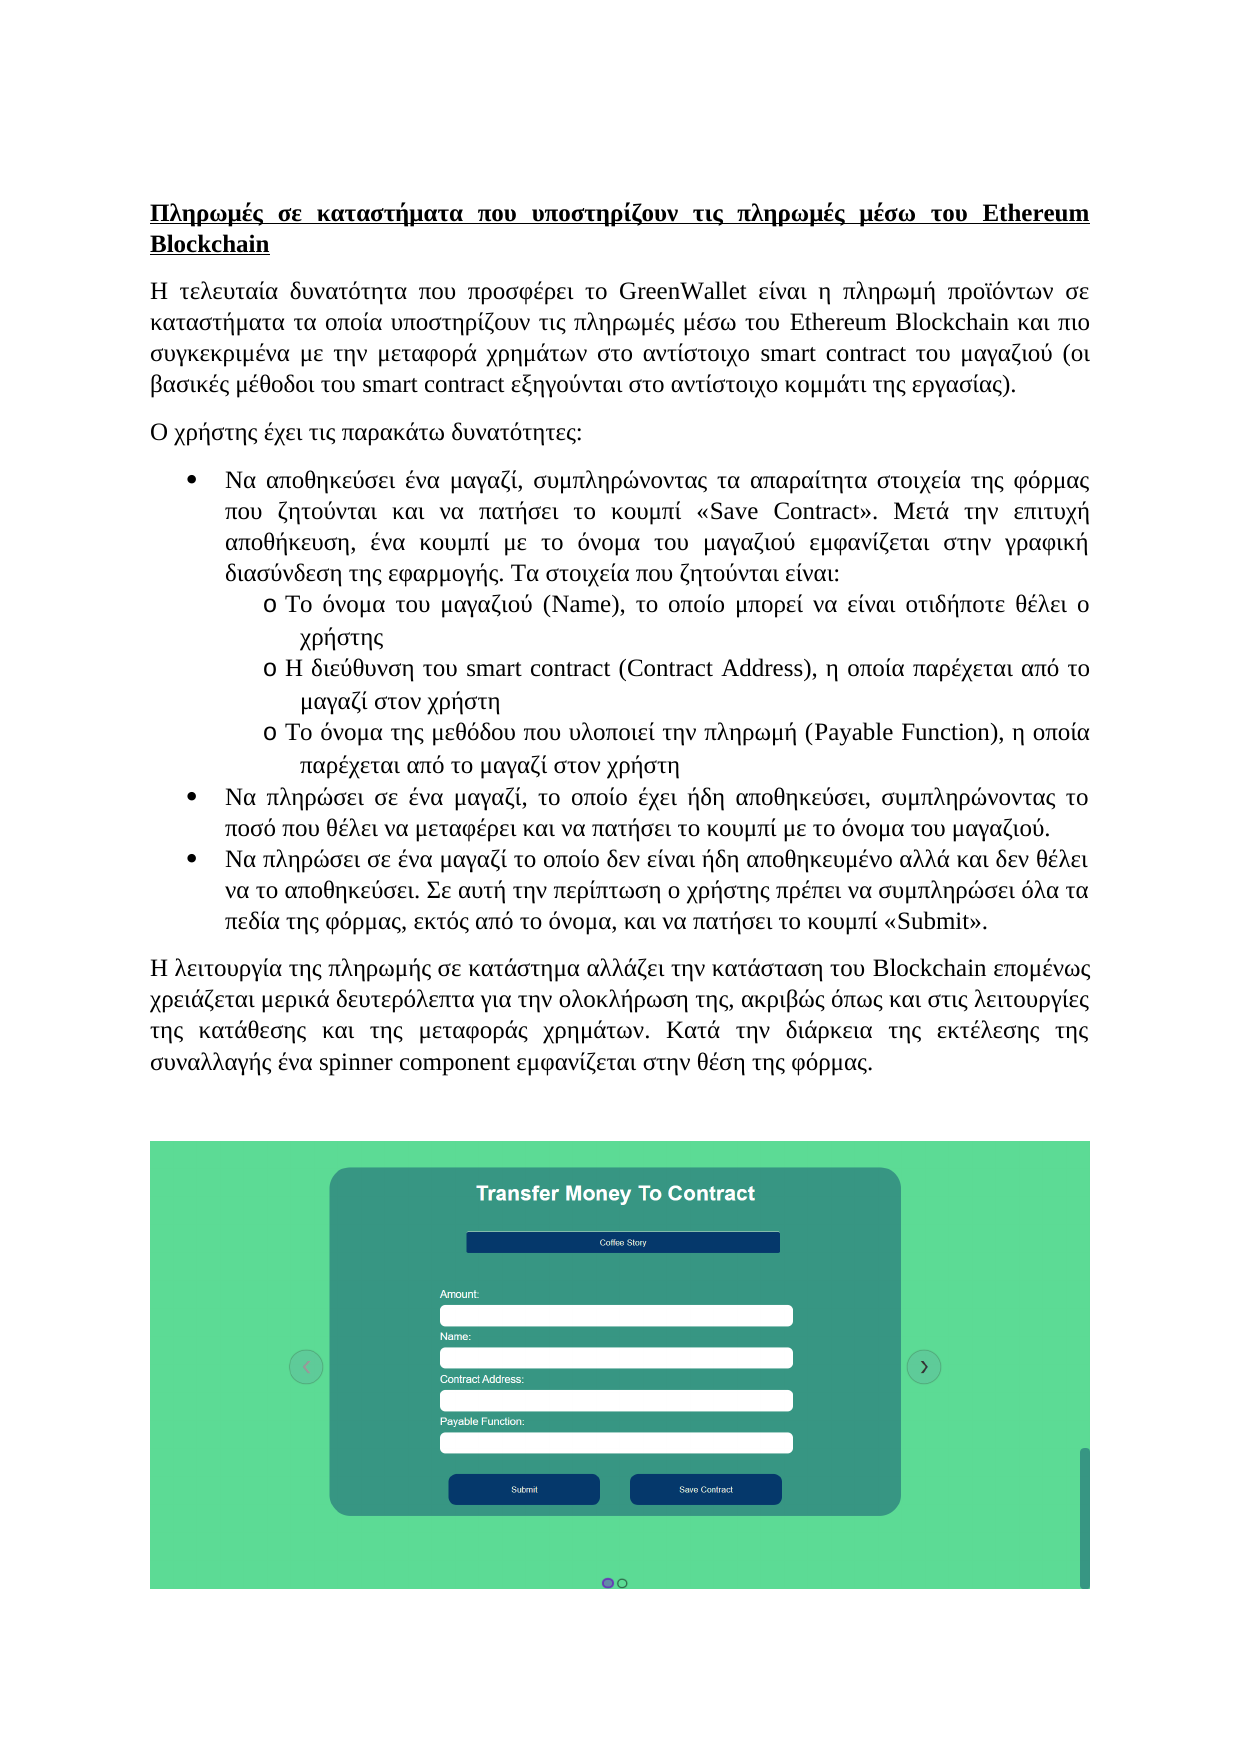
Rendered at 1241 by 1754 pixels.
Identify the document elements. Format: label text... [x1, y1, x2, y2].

list Το όνομα της μεθόδου που υλοποιεί την πληρωμή (Payable Function), η οποία παρέχεται από το μαγαζί στον χρήστη [262, 717, 1090, 779]
text Η τελευταία δυνατότητα που προσφέρει το GreenWallet είναι η πληρωμή προϊόντων σε καταστήματα τα οποία υποστηρίζουν τις πληρωμές μέσω του Ethereum Blockchain και πιο συγκεκριμένα με την μεταφορά χρημάτων στο αντίστοιχο smart contract του μαγαζιού (οι βασικές μέθοδοι του smart contract εξηγούνται στο αντίστοιχο κομμάτι της εργασίας). [150, 276, 1090, 398]
list Να πληρώσει σε ένα μαγαζί το οποίο δεν είναι ήδη αποθηκευμένο αλλά και δεν θέλει να το αποθηκεύσει. Σε αυτή την περίπτωση ο χρήστης πρέπει να συμπληρώσει όλα τα πεδία της φόρμας, εκτός από το όνομα, και να πατήσει το κουμπί «Submit». [187, 844, 1090, 934]
list Να αποθηκεύσει ένα μαγαζί, συμπληρώνοντας τα απαραίτητα στοιχεία της φόρμας που ζητούνται και να πατήσει το κουμπί «Save Contract». Μετά την επιτυχή αποθήκευση, ένα κουμπί με το όνομα του μαγαζιού εμφανίζεται στην γραφική διασύνδεση της εφαρμογής. Τα στοιχεία που ζητούνται είναι: [187, 465, 1090, 587]
text Η λειτουργία της πληρωμής σε κατάστημα αλλάζει την κατάσταση του Blockchain επομένως χρειάζεται μερικά δευτερόλεπτα για την ολοκλήρωση της, ακριβώς όπως και στις λειτουργίες της κατάθεσης και της μεταφοράς χρημάτων. Κατά την διάρκεια της εκτέλεσης της συναλλαγής ένα spinner component εμφανίζεται στην θέση της φόρμας. [150, 953, 1090, 1075]
list Το όνομα του μαγαζιού (Name), το οποίο μπορεί να είναι οτιδήποτε θέλει ο χρήστης [262, 589, 1090, 651]
list Η διεύθυνση του smart contract (Contract Address), η οποία παρέχεται από το μαγαζί στον χρήστη [262, 653, 1090, 715]
text Πληρωμές σε καταστήματα που υποστηρίζουν τις πληρωμές μέσω του Ethereum Blockchain [150, 198, 1090, 223]
text Πληρωμές σε καταστήματα που υποστηρίζουν τις πληρωμές μέσω του Ethereum Blockchain [150, 224, 1090, 257]
picture [150, 1141, 1090, 1589]
list Να πληρώσει σε ένα μαγαζί, το οποίο έχει ήδη αποθηκεύσει, συμπληρώνοντας το ποσό που θέλει να μεταφέρει και να πατήσει το κουμπί με το όνομα του μαγαζιού. [187, 782, 1090, 841]
text Ο χρήστης έχει τις παρακάτω δυνατότητες: [150, 417, 1090, 446]
